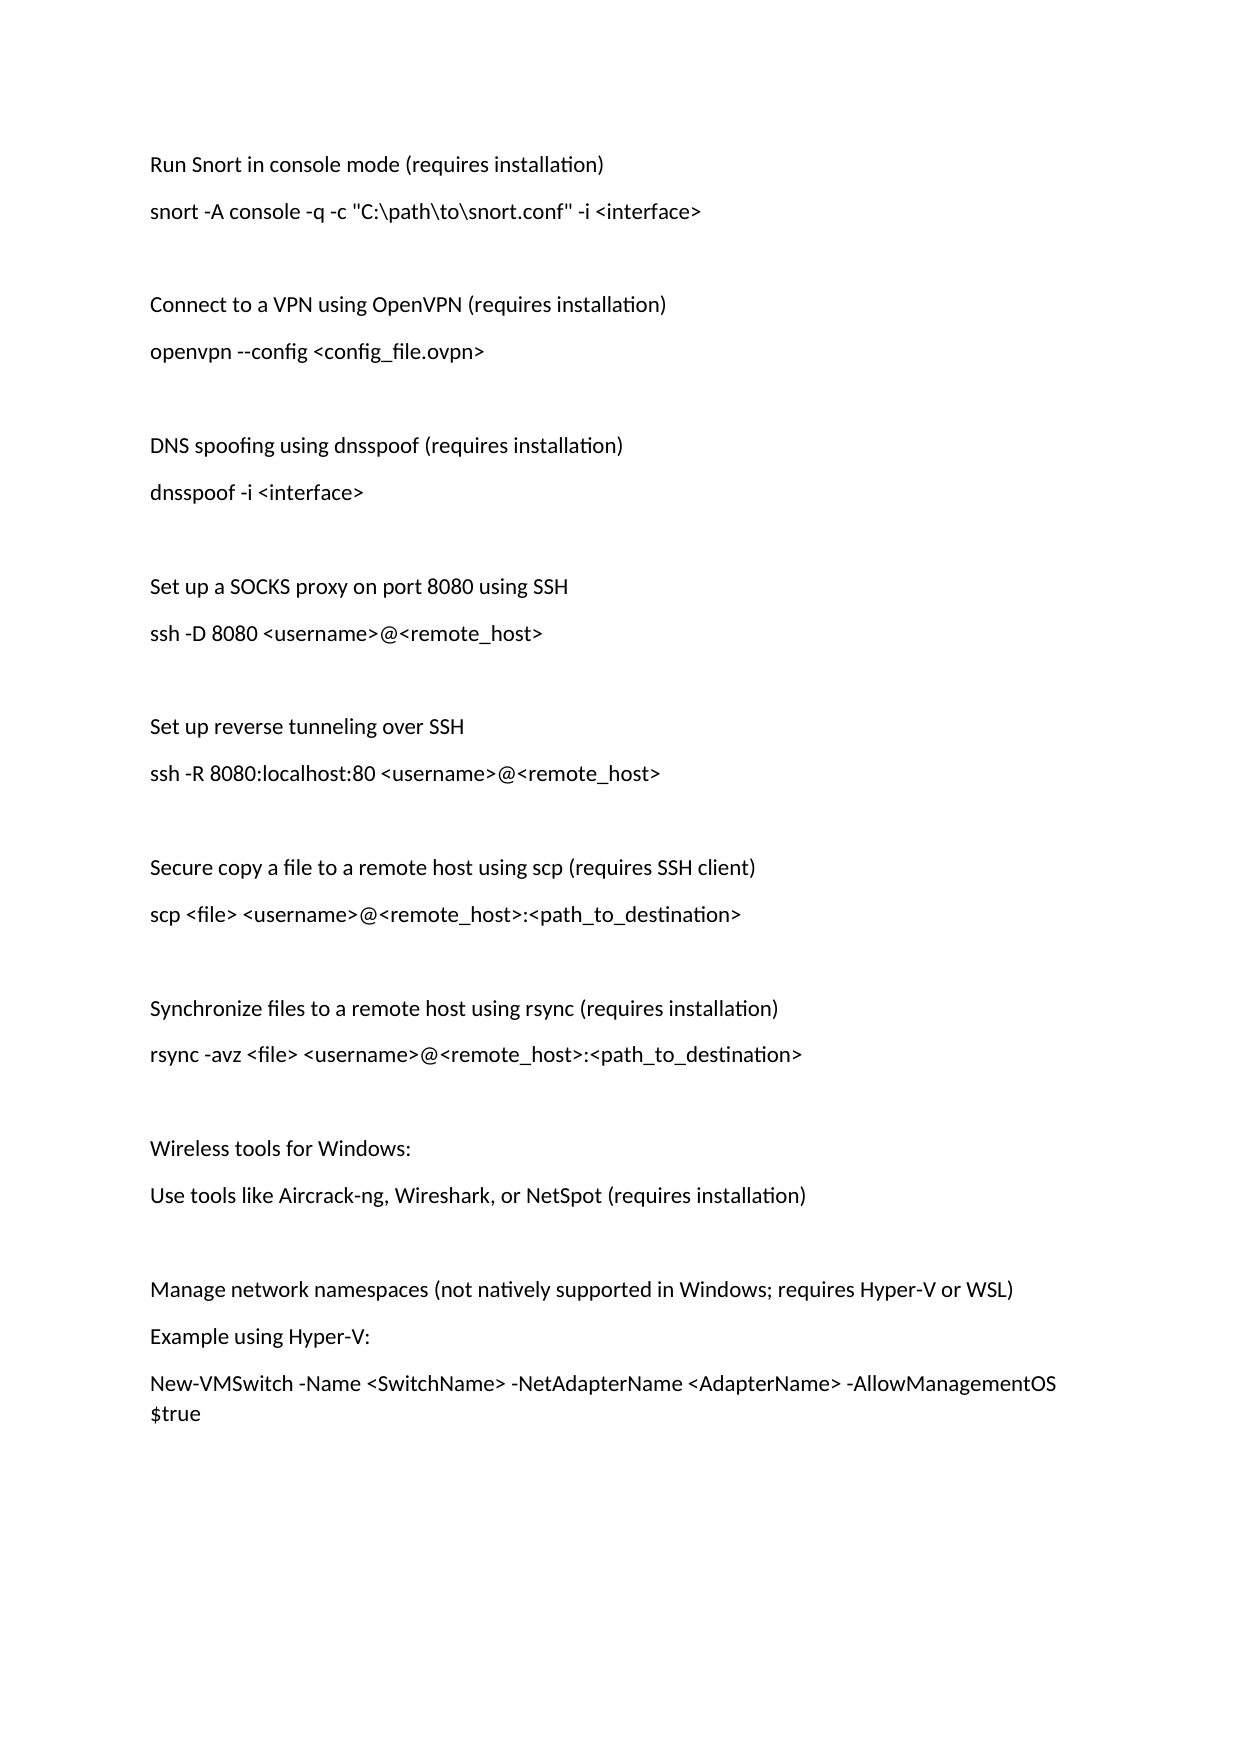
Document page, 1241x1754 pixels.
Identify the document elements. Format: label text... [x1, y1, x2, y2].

text Example using Hyper-V: [150, 1322, 1090, 1350]
text Use tools like Aircrack-ng, Wireshark, or NetSpot (requires installation) [150, 1181, 1090, 1209]
text Synchronize files to a remote host using rsync (requires installation) [150, 994, 1090, 1022]
text ssh -R 8080:localhost:80 <username>@<remote_host> [150, 759, 1090, 787]
text New-VMSwitch -Name <SwitchName> -NetAdapterName <AdapterName> -AllowManagementOS $true [150, 1369, 1090, 1427]
text Set up a SOCKS proxy on port 8080 using SSH [150, 572, 1090, 600]
text rsync -avz <file> <username>@<remote_host>:<path_to_destination> [150, 1041, 1090, 1069]
text dnsspoof -i <interface> [150, 478, 1090, 506]
text Wireless tools for Windows: [150, 1134, 1090, 1162]
text Set up reverse tunneling over SSH [150, 712, 1090, 741]
text scp <file> <username>@<remote_host>:<path_to_destination> [150, 900, 1090, 928]
text snort -A console -q -c "C:\path\to\snort.conf" -i <interface> [150, 197, 1090, 225]
text ssh -D 8080 <username>@<remote_host> [150, 619, 1090, 647]
text Connect to a VPN using OpenVPN (requires installation) [150, 291, 1090, 319]
text Manage network namespaces (not natively supported in Windows; requires Hyper-V or WSL) [150, 1275, 1090, 1303]
text DNS spoofing using dnsspoof (requires installation) [150, 431, 1090, 459]
text Secure copy a file to a remote host using scp (requires SSH client) [150, 853, 1090, 881]
text openvpn --config <config_file.ovpn> [150, 337, 1090, 366]
text Run Snort in console mode (requires installation) [150, 150, 1090, 178]
